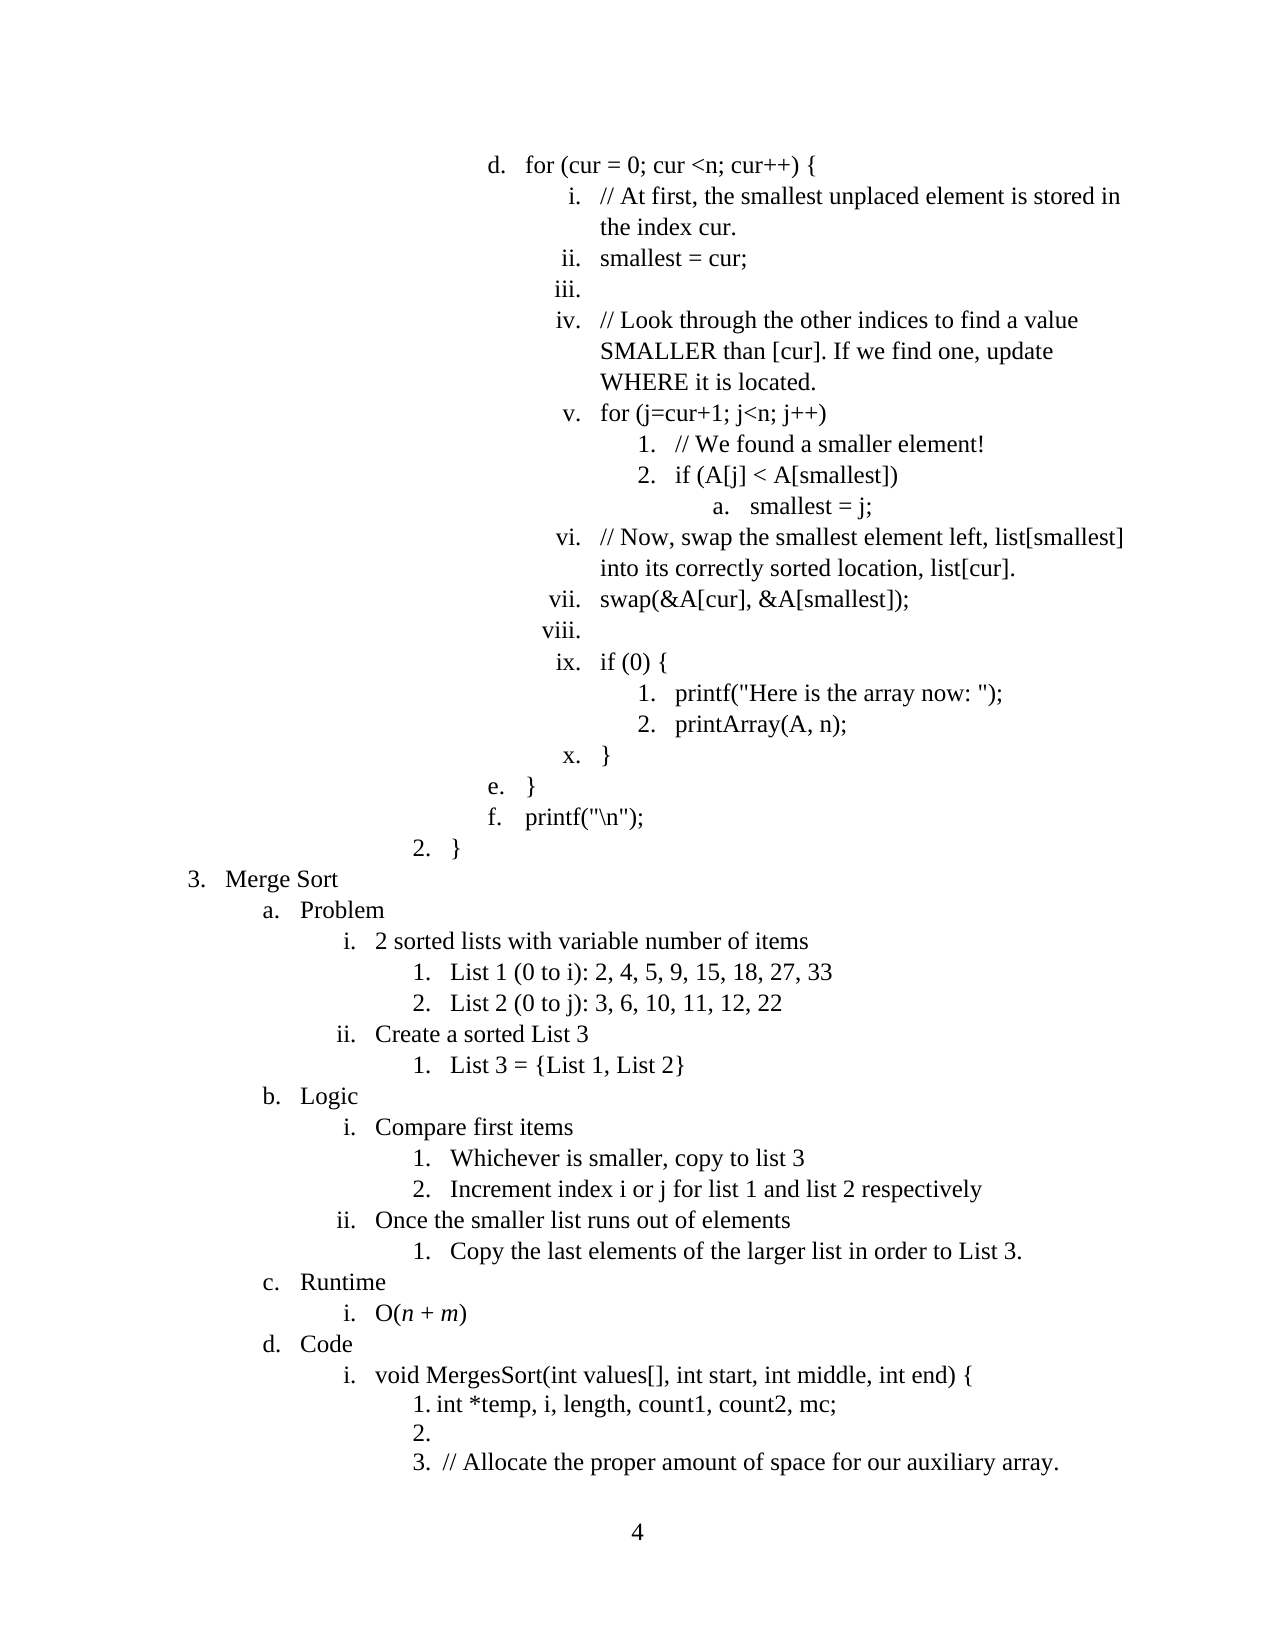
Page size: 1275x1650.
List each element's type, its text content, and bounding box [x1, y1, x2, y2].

list // We found a smaller element! [637, 429, 1125, 458]
list } [581, 740, 1125, 768]
list Once the smaller list runs out of elements [356, 1205, 1125, 1234]
list for (cur = 0; cur <n; cur++) { [487, 150, 1125, 179]
list // Allocate the proper amount of space for our auxiliary array. [412, 1447, 1125, 1476]
list Code [262, 1329, 1125, 1358]
list Increment index i or j for list 1 and list 2 respectively [412, 1174, 1125, 1203]
list printArray(A, n); [637, 709, 1125, 737]
list smallest = j; [712, 491, 1125, 520]
list O(n + m) [356, 1298, 1125, 1327]
list Merge Sort [187, 864, 1125, 893]
list int *temp, i, length, count1, count2, mc; [412, 1389, 1125, 1418]
list List 3 = {List 1, List 2} [412, 1050, 1125, 1079]
list // At first, the smallest unplaced element is stored in the index cur. [581, 181, 1125, 241]
list Whichever is smaller, copy to list 3 [412, 1143, 1125, 1172]
list swap(&A[cur], &A[smallest]); [581, 584, 1125, 613]
list // Now, swap the smallest element left, list[smallest] into its correctly sorted location, list[cur]. [581, 522, 1125, 582]
list printf("\n"); [487, 802, 1125, 831]
list // Look through the other indices to find a value SMALLER than [cur]. If we find one, update WHERE it is located. [581, 305, 1125, 396]
list List 1 (0 to i): 2, 4, 5, 9, 15, 18, 27, 33 [412, 957, 1125, 986]
list smallest = cur; [581, 243, 1125, 272]
list Compare first items [356, 1112, 1125, 1141]
list for (j=cur+1; j<n; j++) [581, 398, 1125, 427]
list printf("Here is the array now: "); [637, 678, 1125, 706]
list Logic [262, 1081, 1125, 1110]
list if (0) { [581, 647, 1125, 675]
list } [412, 833, 1125, 862]
list Copy the last elements of the larger list in order to List 3. [412, 1236, 1125, 1265]
list 2 sorted lists with variable number of items [356, 926, 1125, 955]
list Problem [262, 895, 1125, 924]
list void MergesSort(int values[], int start, int middle, int end) { [356, 1361, 1125, 1389]
list Create a sorted List 3 [356, 1019, 1125, 1048]
list Runtime [262, 1267, 1125, 1296]
list } [487, 771, 1125, 799]
list List 2 (0 to j): 3, 6, 10, 11, 12, 22 [412, 988, 1125, 1017]
list if (A[j] < A[smallest]) [637, 460, 1125, 489]
